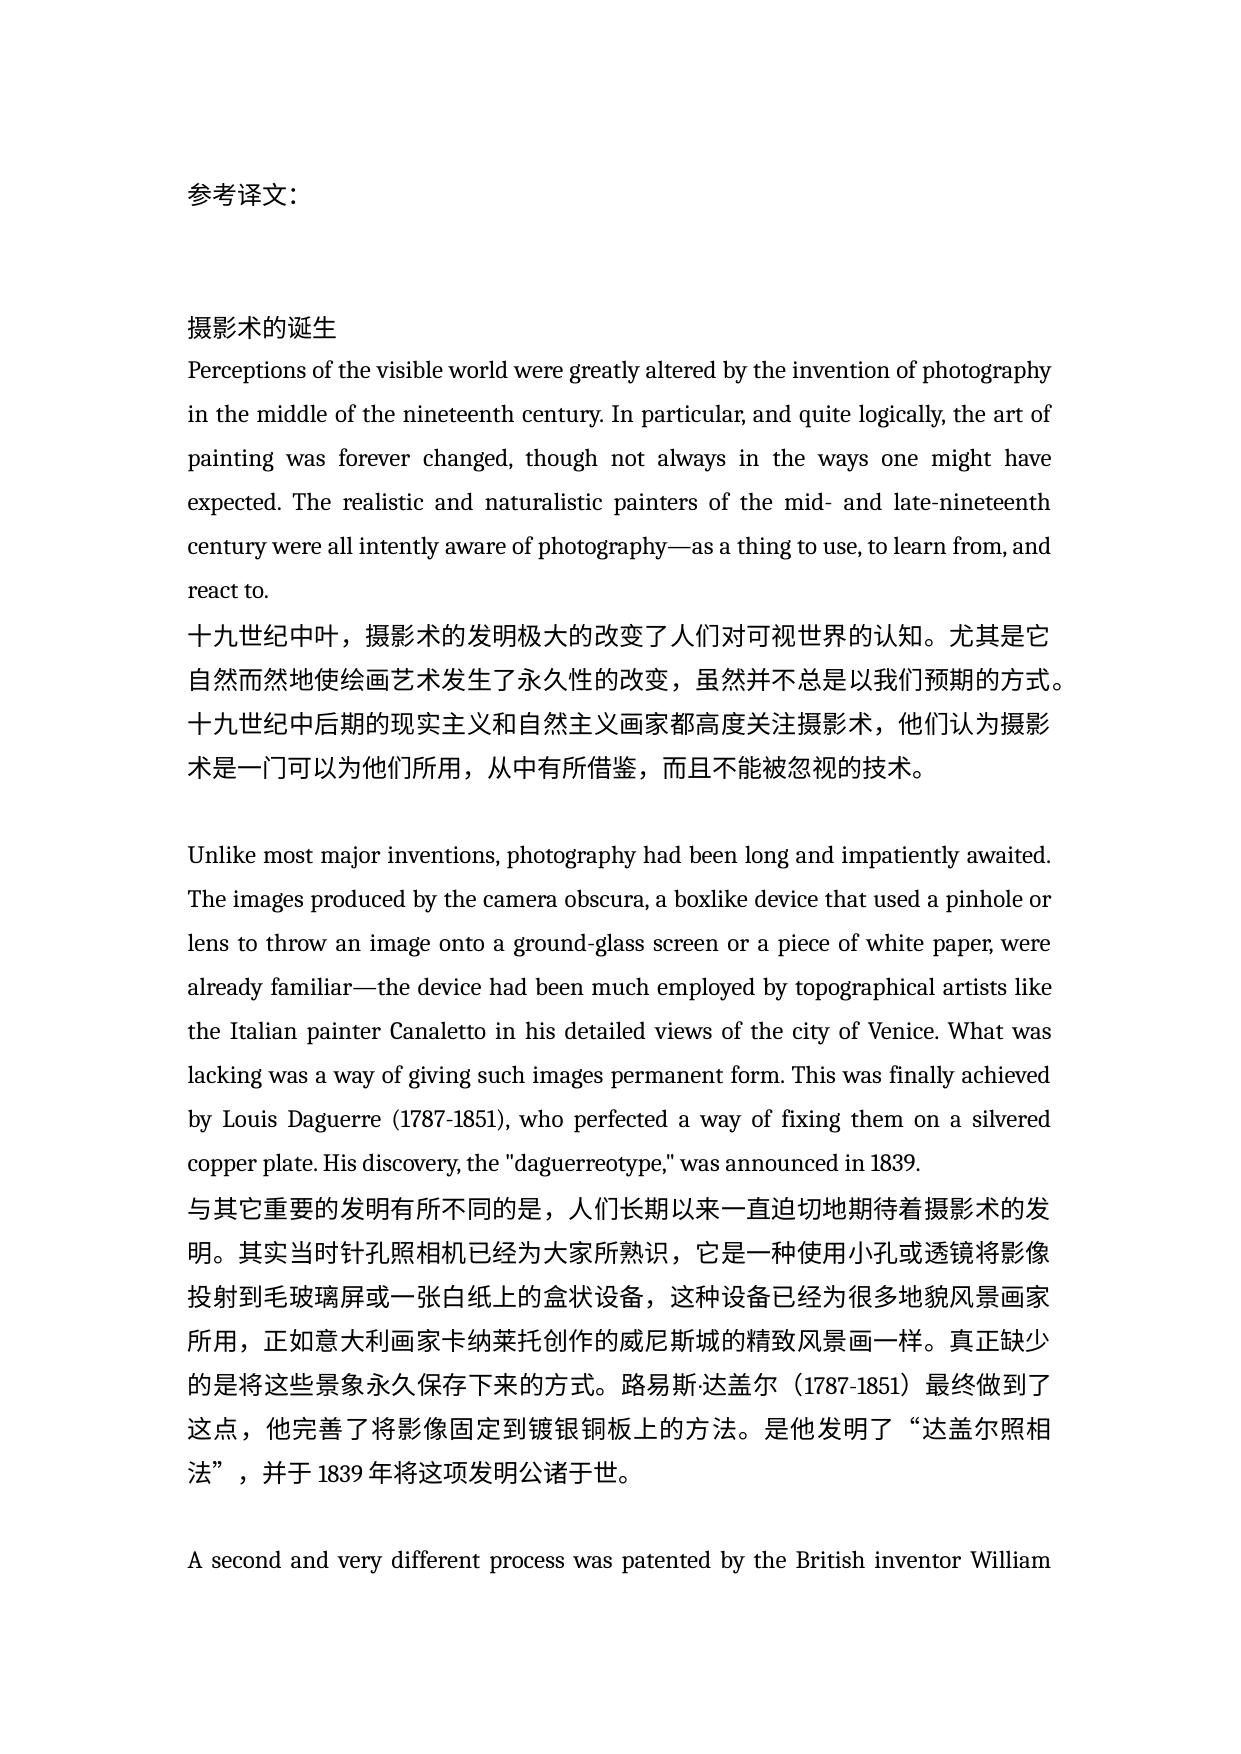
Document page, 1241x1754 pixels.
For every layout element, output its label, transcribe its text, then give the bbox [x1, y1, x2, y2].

text Unlike most major inventions, photography had been long and impatiently awaited. The images produced by the camera obscura, a boxlike device that used a pinhole or lens to throw an image onto a ground-glass screen or a piece of white paper, were already familiar—the device had been much employed by topographical artists like the Italian painter Canaletto in his detailed views of the city of Venice. What was lacking was a way of giving such images permanent form. This was finally achieved by Louis Daguerre (1787-1851), who perfected a way of fixing them on a silvered copper plate. His discovery, the "daguerreotype," was announced in 1839. [187, 833, 1053, 1185]
text 参考译文： [187, 172, 1053, 216]
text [187, 1538, 1053, 1582]
text 摄影术的诞生 [187, 304, 1053, 348]
text Perceptions of the visible world were greatly altered by the invention of photography in the middle of the nineteenth century. In particular, and quite logically, the art of painting was forever changed, though not always in the ways one might have expected. The realistic and naturalistic painters of the mid- and late-nineteenth century were all intently aware of photography—as a thing to use, to learn from, and react to. [187, 348, 1053, 613]
text 十九世纪中叶，摄影术的发明极大的改变了人们对可视世界的认知。尤其是它自然而然地使绘画艺术发生了永久性的改变，虽然并不总是以我们预期的方式。十九世纪中后期的现实主义和自然主义画家都高度关注摄影术，他们认为摄影术是一门可以为他们所用，从中有所借鉴，而且不能被忽视的技术。 [187, 613, 1053, 789]
text 与其它重要的发明有所不同的是，人们长期以来一直迫切地期待着摄影术的发明。其实当时针孔照相机已经为大家所熟识，它是一种使用小孔或透镜将影像投射到毛玻璃屏或一张白纸上的盒状设备，这种设备已经为很多地貌风景画家所用，正如意大利画家卡纳莱托创作的威尼斯城的精致风景画一样。真正缺少的是将这些景象永久保存下来的方式。路易斯·达盖尔（1787-1851）最终做到了这点，他完善了将影像固定到镀银铜板上的方法。是他发明了“达盖尔照相法”，并于 1839年将这项发明公诸于世。 [187, 1185, 1053, 1494]
